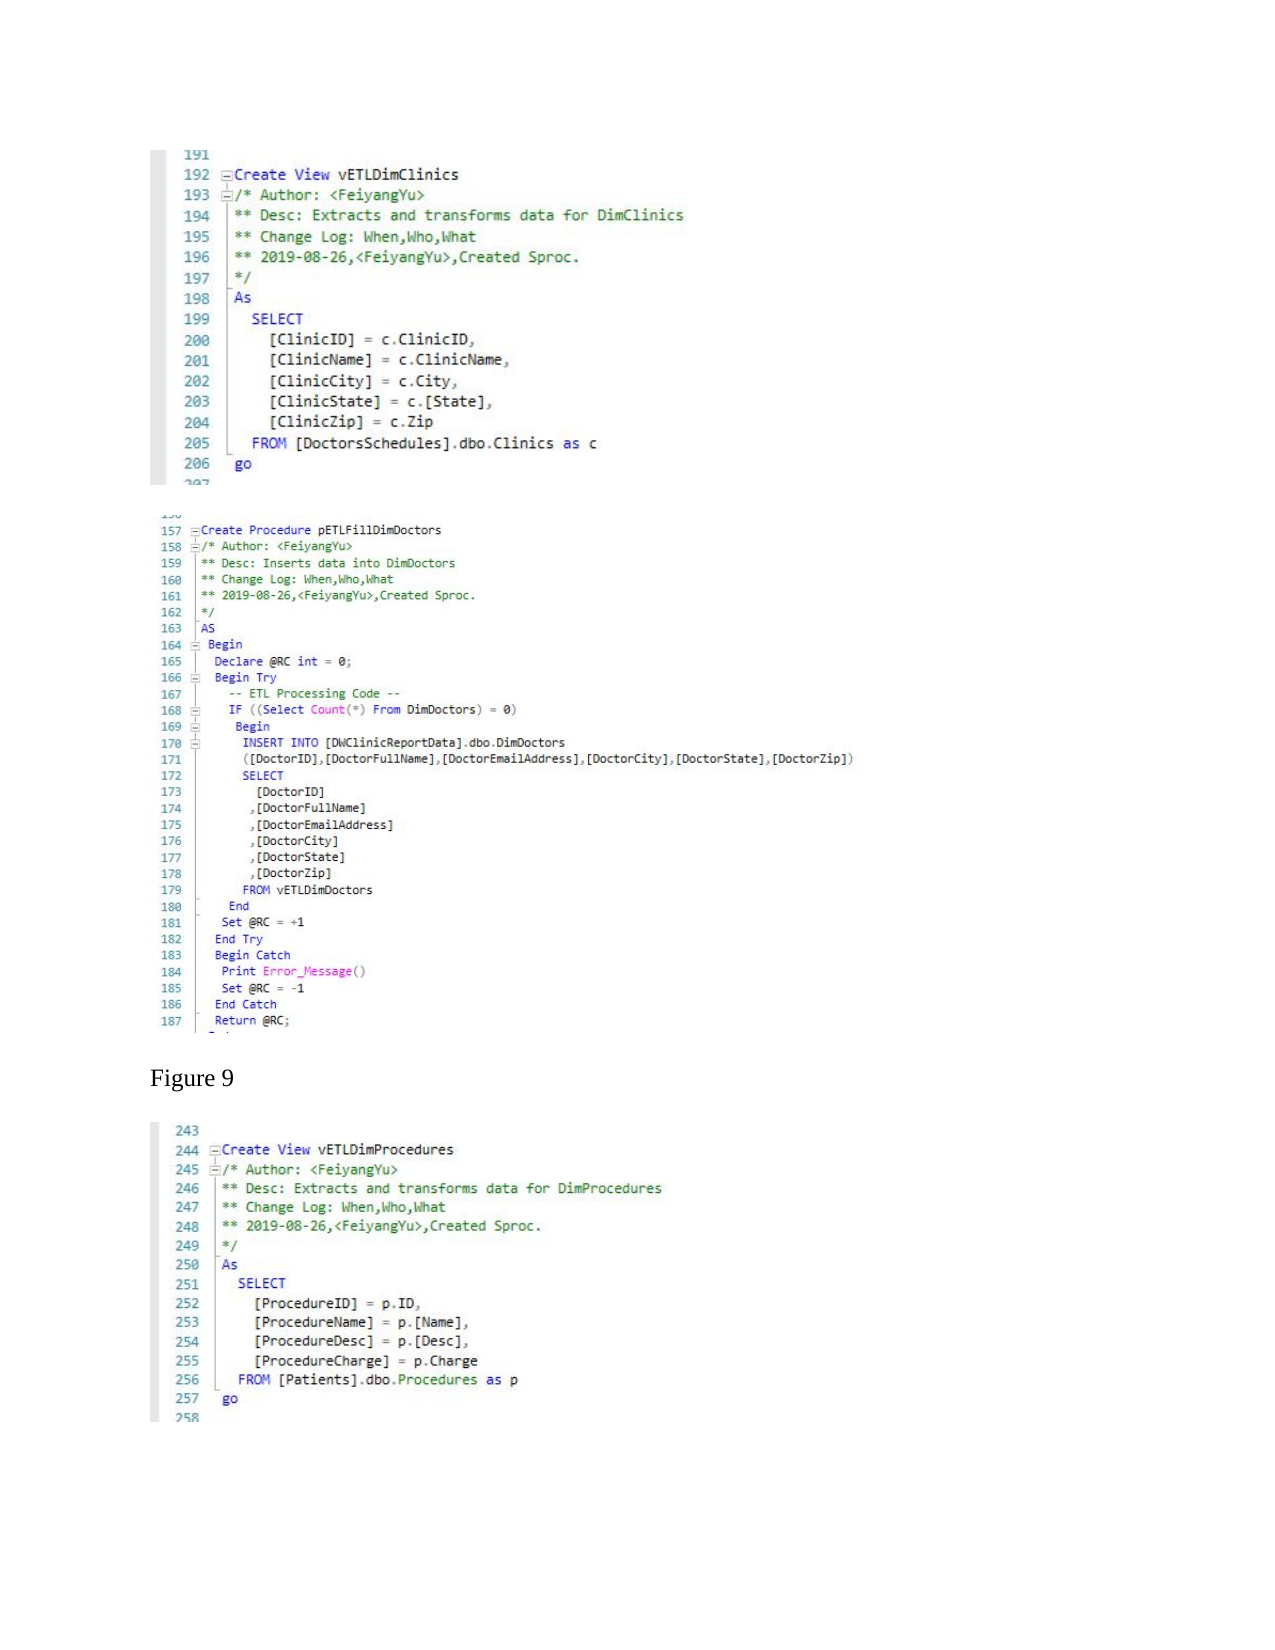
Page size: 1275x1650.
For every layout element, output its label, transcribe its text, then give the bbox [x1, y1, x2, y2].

text Figure 9 [150, 1063, 1125, 1092]
picture [150, 150, 705, 485]
picture [150, 515, 868, 1033]
picture [150, 1122, 726, 1422]
